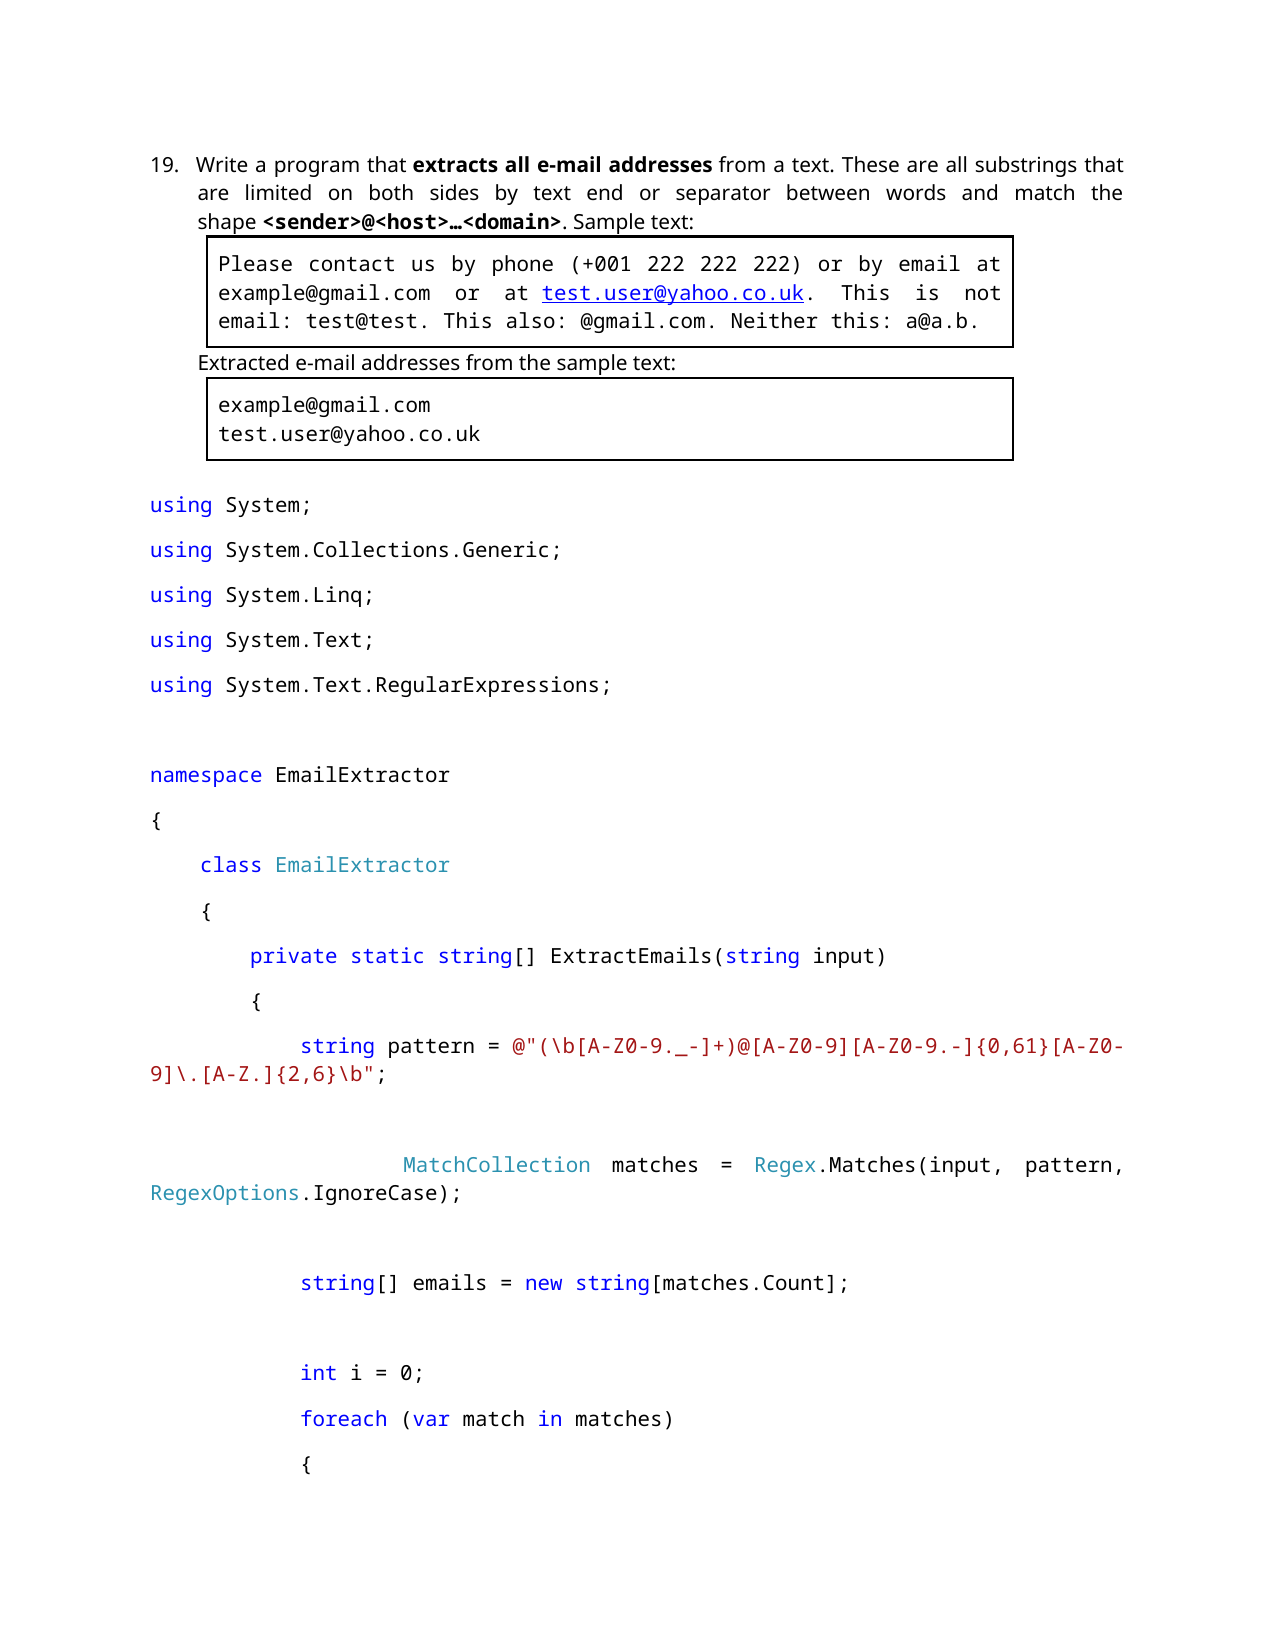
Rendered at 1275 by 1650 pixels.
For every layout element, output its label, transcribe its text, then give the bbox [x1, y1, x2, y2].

text using System.Linq; [150, 580, 1125, 608]
text using System; [150, 490, 1125, 518]
text string pattern = @"(\b[A-Z0-9._-]+)@[A-Z0-9][A-Z0-9.-]{0,61}[A-Z0-9]\.[A-Z.]{2,6}\b"; [150, 1031, 1125, 1088]
text { [150, 806, 1125, 834]
text int i = 0; [150, 1358, 1125, 1387]
text foreach (var match in matches) [150, 1404, 1125, 1432]
text 19. Write a program that extracts all e-mail addresses from a text. These are all substrings that are limited on both sides by text end or separator between words and match the shape <sender>@<host>…<domain>. Sample text: [150, 150, 1125, 235]
text { [150, 986, 1125, 1014]
text using System.Text.RegularExpressions; [150, 670, 1125, 699]
text namespace EmailExtractor [150, 760, 1125, 789]
text MatchCollection matches = Regex.Matches(input, pattern, RegexOptions.IgnoreCase); [150, 1150, 1125, 1207]
text Extracted e-mail addresses from the sample text: [197, 348, 1125, 377]
text string[] emails = new string[matches.Count]; [150, 1268, 1125, 1297]
text private static string[] ExtractEmails(string input) [150, 941, 1125, 969]
text using System.Collections.Generic; [150, 535, 1125, 563]
text class EmailExtractor [150, 851, 1125, 879]
text using System.Text; [150, 625, 1125, 653]
text { [150, 1449, 1125, 1477]
table_header Please contact us by phone (+001 222 222 222) or by email at example@gmail.com or at test.user@yahoo.co.uk. This is not email: test@test. This also: @gmail.com. Neither this: a@a.b. [208, 238, 1012, 346]
table_header example@gmail.com test.user@yahoo.co.uk [208, 379, 1012, 459]
text { [150, 896, 1125, 924]
